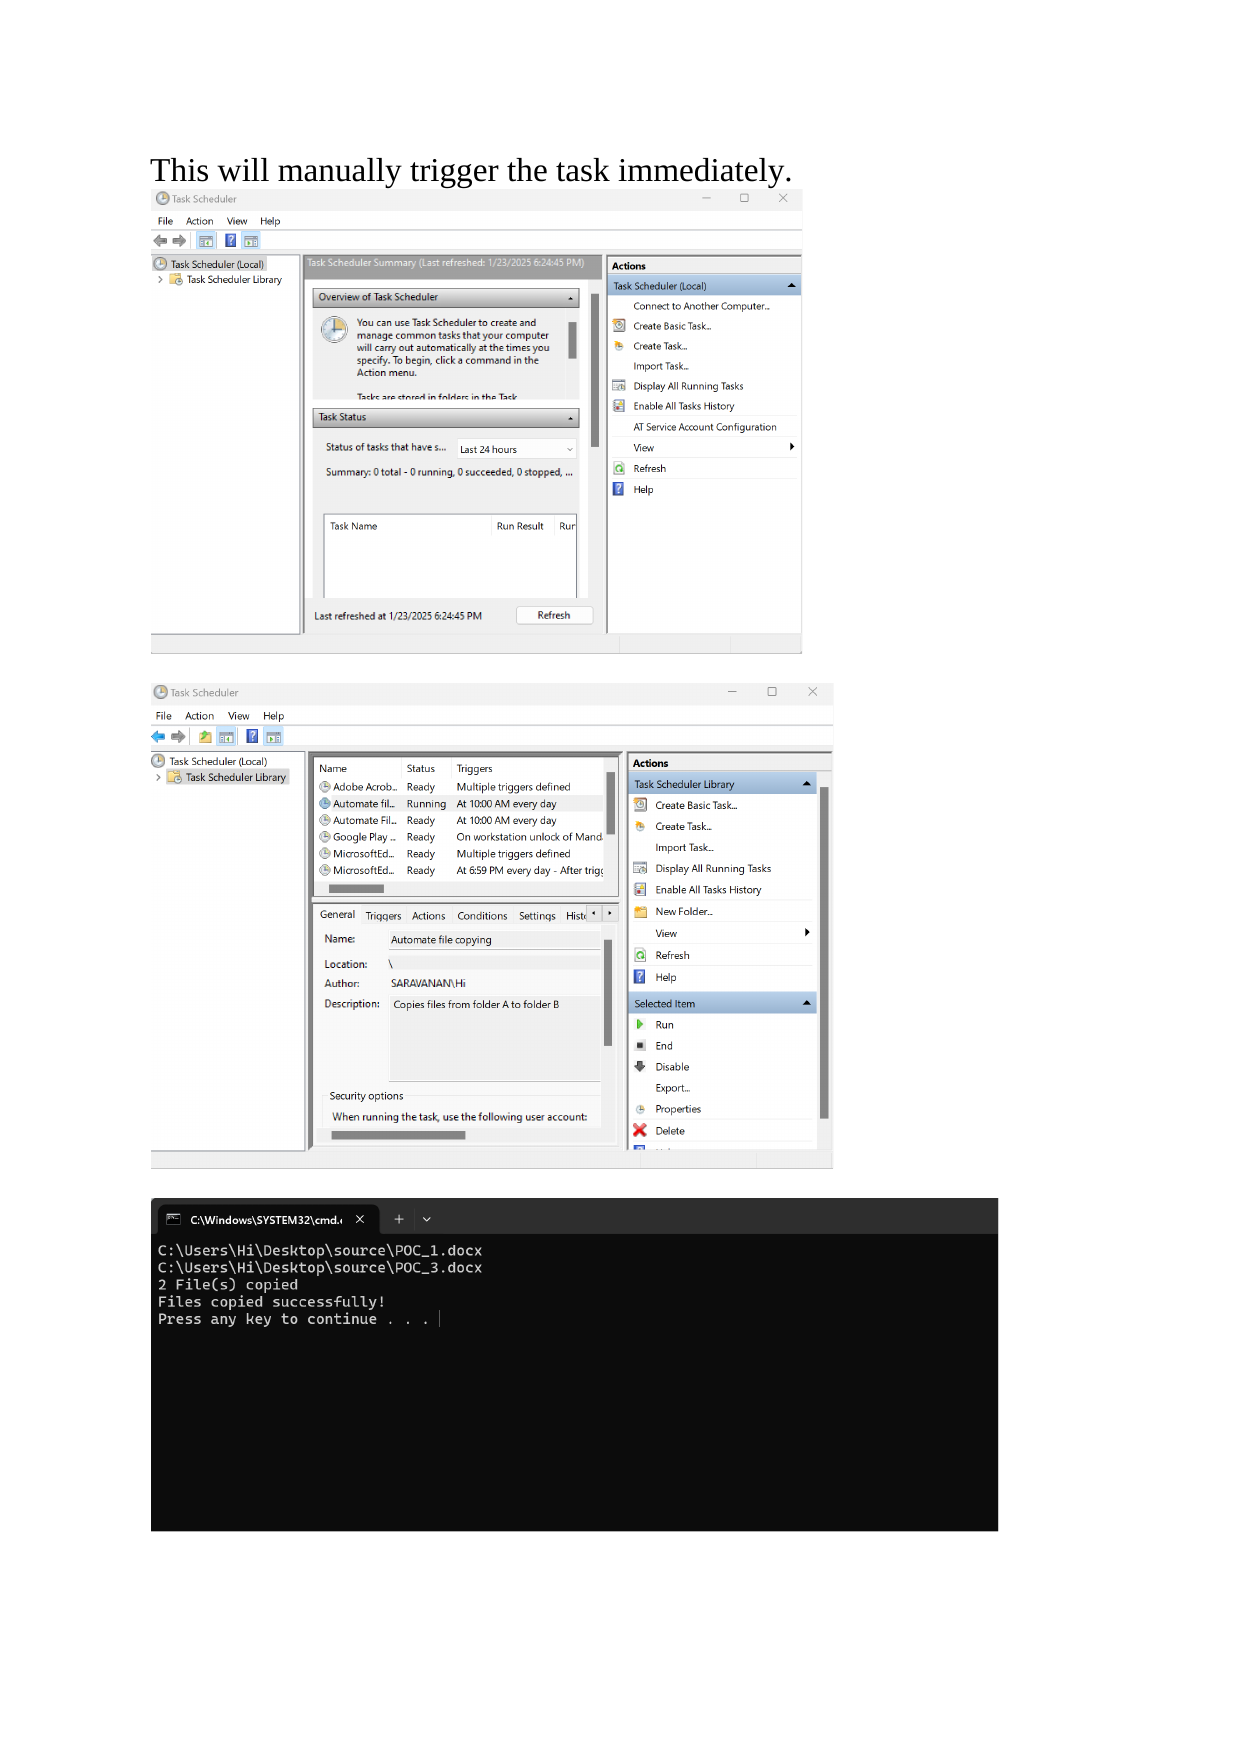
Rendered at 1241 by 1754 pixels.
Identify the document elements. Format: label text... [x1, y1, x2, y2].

picture [150, 1197, 999, 1532]
picture [150, 188, 803, 654]
picture [150, 682, 834, 1169]
